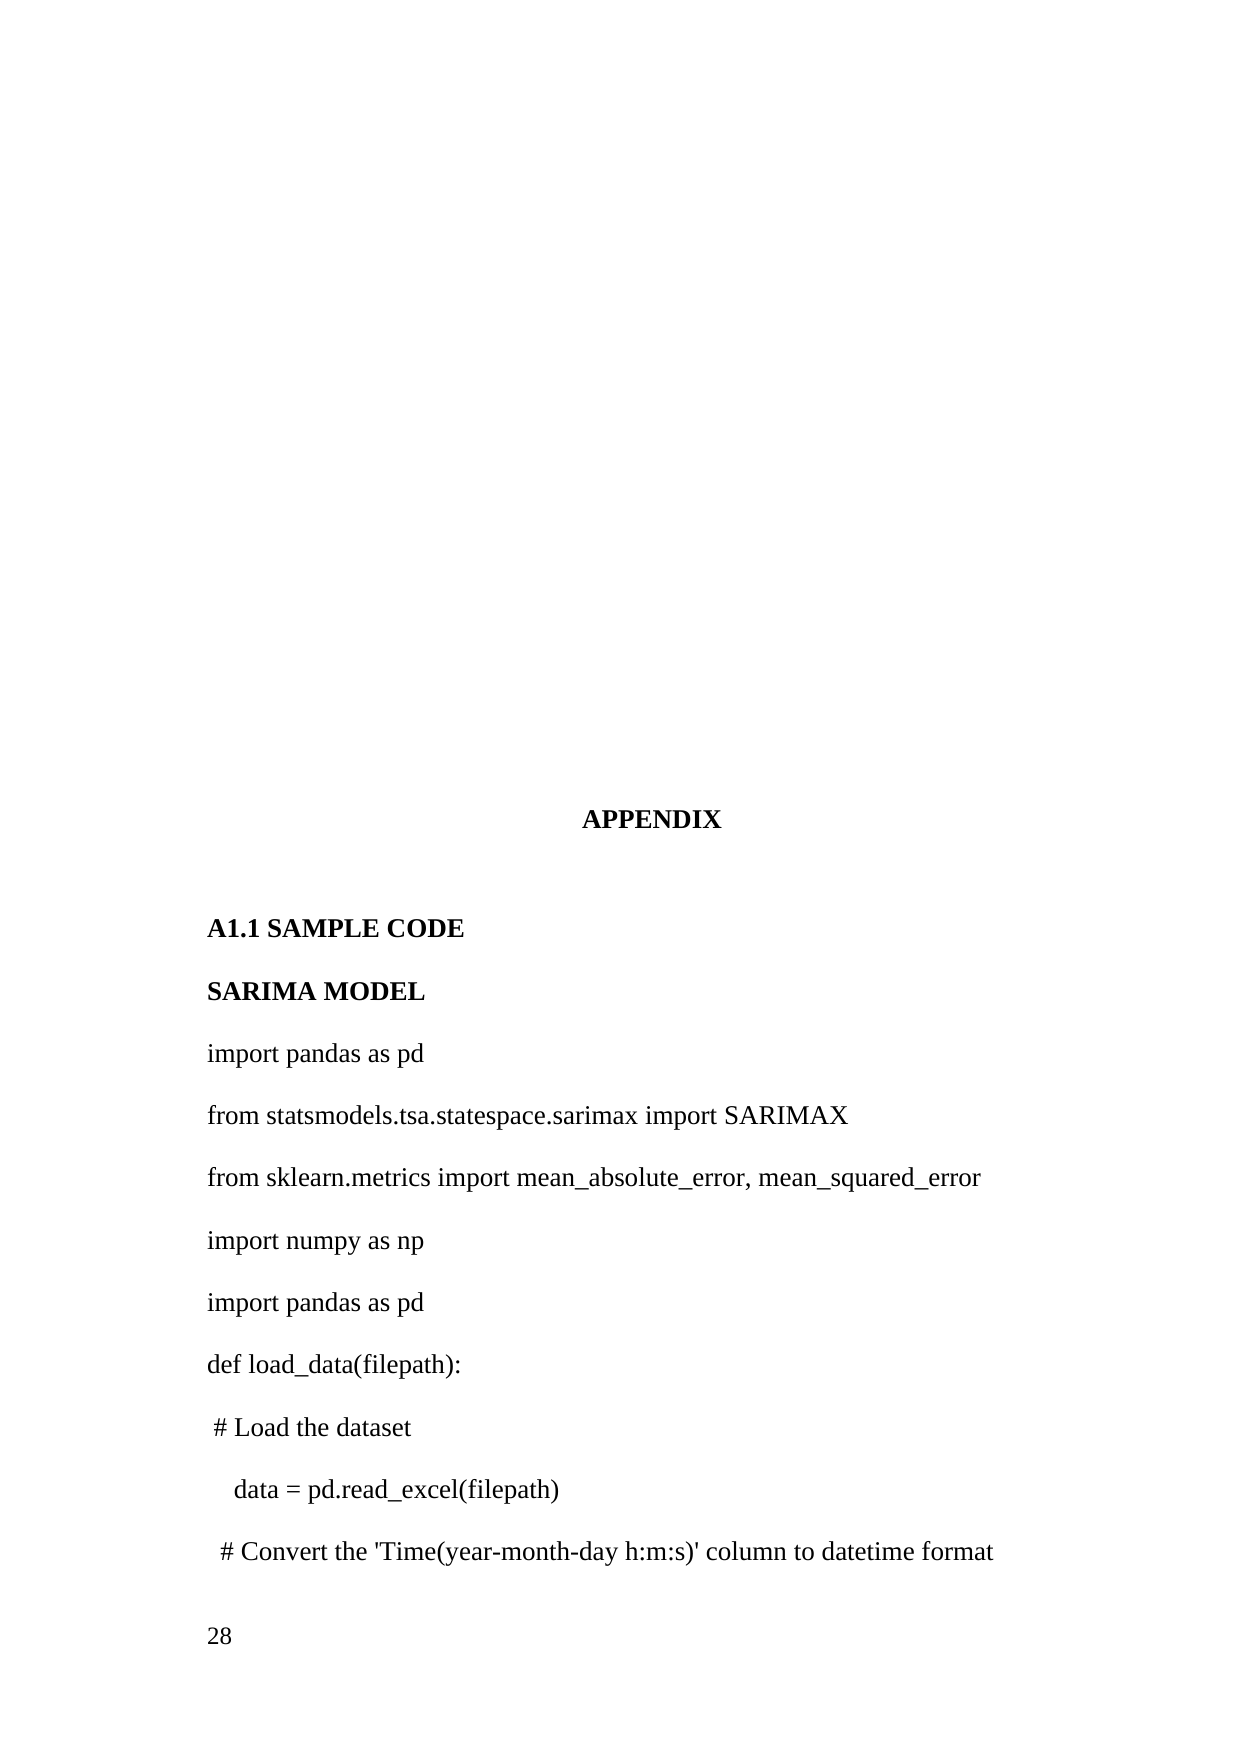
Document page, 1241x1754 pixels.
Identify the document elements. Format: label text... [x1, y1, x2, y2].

text import pandas as pd [207, 1037, 1122, 1068]
text SARIMA MODEL [207, 974, 1122, 1006]
text data = pd.read_excel(filepath) [207, 1473, 1122, 1504]
text # Load the dataset [207, 1411, 1122, 1442]
text # Convert the 'Time(year-month-day h:m:s)' column to datetime format [207, 1535, 1122, 1566]
text import pandas as pd [207, 1286, 1122, 1317]
text def load_data(filepath): [207, 1348, 1122, 1379]
text from sklearn.metrics import mean_absolute_error, mean_squared_error [207, 1161, 1122, 1193]
text from statsmodels.tsa.statespace.sarimax import SARIMAX [207, 1099, 1122, 1130]
text import numpy as np [207, 1224, 1122, 1255]
text APPENDIX [507, 803, 1122, 834]
text A1.1 SAMPLE CODE [207, 912, 1122, 943]
